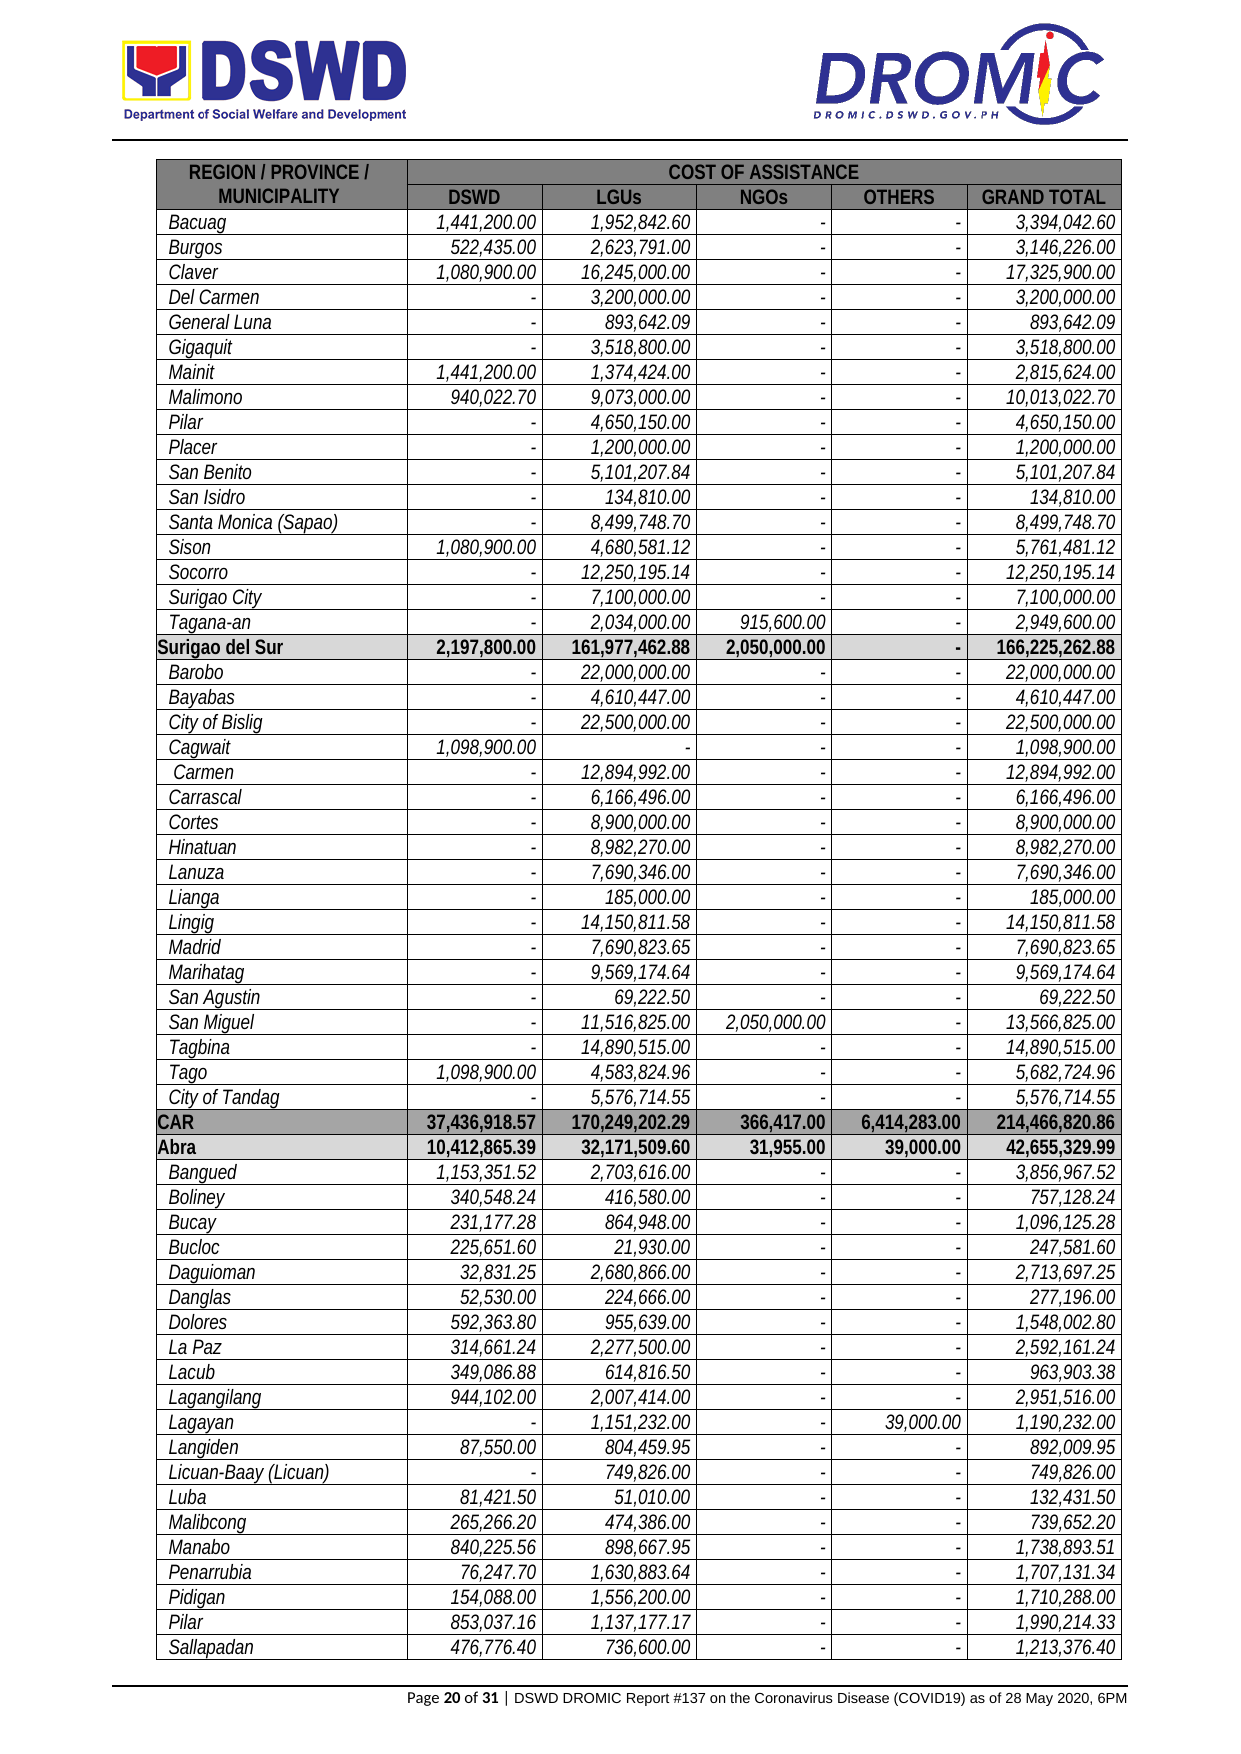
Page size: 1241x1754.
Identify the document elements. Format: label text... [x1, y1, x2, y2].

table_cell LGUs [543, 185, 696, 209]
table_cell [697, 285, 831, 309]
table_cell GRAND TOTAL [968, 185, 1121, 209]
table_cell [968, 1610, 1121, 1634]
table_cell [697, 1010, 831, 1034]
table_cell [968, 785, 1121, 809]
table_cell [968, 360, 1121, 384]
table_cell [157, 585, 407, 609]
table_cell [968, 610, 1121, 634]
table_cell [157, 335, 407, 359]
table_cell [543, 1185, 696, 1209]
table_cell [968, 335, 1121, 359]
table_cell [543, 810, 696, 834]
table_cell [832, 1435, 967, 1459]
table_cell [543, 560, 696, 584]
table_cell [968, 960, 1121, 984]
picture [781, 23, 1133, 125]
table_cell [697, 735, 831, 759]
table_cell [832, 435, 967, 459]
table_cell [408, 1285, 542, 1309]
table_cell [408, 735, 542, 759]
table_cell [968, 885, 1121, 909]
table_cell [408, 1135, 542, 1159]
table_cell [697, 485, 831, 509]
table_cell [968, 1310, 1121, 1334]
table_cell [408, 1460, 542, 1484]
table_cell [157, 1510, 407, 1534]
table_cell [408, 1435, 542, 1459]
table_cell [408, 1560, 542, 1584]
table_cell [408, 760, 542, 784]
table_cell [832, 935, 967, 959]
table_cell NGOs [697, 185, 831, 209]
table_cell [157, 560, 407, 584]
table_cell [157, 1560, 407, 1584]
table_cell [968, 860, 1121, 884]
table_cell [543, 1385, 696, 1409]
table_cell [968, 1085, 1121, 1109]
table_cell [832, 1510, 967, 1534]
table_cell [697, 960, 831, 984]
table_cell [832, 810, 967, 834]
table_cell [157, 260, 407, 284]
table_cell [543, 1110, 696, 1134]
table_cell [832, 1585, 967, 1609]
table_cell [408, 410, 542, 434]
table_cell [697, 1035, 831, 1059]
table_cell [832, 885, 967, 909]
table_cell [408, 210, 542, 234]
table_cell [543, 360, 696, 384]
picture [112, 37, 417, 125]
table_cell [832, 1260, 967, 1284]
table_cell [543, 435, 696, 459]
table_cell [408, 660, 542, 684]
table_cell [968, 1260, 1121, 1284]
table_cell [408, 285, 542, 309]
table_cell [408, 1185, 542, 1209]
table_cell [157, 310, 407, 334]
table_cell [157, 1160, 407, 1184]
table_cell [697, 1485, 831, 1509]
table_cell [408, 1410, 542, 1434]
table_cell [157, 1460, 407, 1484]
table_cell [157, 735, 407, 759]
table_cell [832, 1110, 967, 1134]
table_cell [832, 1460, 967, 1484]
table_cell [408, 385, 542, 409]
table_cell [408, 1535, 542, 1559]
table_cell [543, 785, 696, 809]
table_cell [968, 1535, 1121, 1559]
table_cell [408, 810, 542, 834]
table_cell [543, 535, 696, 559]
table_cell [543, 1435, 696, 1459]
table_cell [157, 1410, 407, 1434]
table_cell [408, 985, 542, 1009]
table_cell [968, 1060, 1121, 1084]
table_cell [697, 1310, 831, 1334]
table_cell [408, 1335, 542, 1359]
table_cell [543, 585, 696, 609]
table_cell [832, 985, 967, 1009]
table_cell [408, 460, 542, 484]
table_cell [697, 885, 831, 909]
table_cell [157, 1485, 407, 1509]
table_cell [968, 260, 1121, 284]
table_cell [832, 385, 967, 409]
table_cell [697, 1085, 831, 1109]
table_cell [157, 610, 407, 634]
table_header COST OF ASSISTANCE [408, 160, 1121, 184]
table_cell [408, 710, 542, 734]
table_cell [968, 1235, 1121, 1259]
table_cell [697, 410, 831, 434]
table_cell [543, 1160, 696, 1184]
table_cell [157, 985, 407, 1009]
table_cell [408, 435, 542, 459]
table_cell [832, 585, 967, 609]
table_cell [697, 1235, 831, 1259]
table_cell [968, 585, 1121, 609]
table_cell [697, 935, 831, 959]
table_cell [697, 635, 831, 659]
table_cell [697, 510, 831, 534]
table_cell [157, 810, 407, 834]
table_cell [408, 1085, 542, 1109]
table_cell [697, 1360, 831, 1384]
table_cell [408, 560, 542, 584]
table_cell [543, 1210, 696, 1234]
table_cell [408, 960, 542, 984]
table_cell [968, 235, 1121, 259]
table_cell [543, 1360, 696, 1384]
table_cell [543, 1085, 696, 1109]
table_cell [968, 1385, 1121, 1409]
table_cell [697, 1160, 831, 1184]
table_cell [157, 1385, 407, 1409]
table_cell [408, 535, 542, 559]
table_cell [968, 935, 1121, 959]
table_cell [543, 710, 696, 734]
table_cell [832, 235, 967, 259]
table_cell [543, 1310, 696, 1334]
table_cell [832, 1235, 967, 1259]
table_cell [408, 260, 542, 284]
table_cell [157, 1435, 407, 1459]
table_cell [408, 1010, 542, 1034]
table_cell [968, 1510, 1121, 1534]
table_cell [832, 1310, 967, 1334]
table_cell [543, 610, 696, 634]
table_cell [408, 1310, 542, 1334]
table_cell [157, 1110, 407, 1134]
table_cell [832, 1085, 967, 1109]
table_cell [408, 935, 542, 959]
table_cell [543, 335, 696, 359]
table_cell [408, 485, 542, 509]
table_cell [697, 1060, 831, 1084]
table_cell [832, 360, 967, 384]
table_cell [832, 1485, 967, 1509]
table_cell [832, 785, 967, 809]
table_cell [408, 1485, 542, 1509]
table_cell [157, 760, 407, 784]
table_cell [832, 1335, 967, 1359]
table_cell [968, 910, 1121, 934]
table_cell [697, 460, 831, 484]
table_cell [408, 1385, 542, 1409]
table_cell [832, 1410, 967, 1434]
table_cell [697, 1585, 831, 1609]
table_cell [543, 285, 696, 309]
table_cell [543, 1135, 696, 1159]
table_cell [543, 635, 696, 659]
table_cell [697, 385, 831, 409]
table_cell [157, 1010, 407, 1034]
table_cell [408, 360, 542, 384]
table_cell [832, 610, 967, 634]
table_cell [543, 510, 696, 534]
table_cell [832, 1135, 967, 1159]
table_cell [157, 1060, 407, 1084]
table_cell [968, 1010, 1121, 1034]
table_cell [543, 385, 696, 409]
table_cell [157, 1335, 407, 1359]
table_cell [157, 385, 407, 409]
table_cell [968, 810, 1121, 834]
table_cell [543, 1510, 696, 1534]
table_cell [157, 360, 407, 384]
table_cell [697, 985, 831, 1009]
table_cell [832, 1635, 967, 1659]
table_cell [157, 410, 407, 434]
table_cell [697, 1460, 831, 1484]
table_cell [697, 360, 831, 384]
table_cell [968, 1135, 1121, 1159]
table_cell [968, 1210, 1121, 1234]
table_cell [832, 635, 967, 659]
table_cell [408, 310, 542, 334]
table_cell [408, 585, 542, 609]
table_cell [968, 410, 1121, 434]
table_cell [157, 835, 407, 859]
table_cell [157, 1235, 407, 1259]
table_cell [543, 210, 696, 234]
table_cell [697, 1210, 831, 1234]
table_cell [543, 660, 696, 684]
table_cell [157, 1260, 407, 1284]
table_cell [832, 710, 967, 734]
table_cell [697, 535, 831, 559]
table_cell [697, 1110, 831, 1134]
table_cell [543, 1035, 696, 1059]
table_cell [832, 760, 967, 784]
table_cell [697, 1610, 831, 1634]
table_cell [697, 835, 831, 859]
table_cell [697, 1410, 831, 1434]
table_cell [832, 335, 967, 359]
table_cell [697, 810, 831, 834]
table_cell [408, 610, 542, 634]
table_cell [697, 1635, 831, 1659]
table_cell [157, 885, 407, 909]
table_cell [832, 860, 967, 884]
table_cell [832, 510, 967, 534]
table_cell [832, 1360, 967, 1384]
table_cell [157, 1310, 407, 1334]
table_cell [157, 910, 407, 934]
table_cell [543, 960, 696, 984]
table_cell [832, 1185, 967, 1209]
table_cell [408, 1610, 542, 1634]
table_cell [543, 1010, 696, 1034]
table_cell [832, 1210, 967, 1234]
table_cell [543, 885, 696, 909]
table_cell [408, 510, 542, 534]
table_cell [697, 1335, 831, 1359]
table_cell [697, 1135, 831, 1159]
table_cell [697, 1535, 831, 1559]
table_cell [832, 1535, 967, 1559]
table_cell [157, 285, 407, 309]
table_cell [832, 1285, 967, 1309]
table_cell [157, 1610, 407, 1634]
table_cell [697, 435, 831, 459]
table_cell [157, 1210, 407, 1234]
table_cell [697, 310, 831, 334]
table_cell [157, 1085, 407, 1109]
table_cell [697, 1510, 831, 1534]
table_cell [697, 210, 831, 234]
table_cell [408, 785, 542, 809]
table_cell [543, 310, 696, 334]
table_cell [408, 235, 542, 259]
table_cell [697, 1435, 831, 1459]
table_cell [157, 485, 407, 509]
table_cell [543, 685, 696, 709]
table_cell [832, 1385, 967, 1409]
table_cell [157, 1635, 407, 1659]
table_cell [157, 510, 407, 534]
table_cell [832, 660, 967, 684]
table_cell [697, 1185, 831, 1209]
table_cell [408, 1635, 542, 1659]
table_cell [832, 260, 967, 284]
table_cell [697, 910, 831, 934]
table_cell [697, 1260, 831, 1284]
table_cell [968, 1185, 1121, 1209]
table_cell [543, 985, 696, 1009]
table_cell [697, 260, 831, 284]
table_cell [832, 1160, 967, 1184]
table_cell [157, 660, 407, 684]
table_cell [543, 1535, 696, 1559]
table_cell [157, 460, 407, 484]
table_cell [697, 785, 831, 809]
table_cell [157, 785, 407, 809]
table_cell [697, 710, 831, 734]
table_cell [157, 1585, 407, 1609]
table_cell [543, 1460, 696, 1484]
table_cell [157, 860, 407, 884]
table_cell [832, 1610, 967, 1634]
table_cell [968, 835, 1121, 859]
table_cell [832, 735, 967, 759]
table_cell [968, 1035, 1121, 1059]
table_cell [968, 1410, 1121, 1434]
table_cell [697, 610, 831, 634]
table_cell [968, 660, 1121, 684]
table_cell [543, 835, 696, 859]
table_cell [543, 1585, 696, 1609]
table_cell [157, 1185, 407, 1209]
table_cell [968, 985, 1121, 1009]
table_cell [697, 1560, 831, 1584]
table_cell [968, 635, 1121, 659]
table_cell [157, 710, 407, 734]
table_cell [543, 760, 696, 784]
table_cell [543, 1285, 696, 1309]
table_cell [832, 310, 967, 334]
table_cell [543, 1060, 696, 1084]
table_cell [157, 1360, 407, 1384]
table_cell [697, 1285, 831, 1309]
table_cell DSWD [408, 185, 542, 209]
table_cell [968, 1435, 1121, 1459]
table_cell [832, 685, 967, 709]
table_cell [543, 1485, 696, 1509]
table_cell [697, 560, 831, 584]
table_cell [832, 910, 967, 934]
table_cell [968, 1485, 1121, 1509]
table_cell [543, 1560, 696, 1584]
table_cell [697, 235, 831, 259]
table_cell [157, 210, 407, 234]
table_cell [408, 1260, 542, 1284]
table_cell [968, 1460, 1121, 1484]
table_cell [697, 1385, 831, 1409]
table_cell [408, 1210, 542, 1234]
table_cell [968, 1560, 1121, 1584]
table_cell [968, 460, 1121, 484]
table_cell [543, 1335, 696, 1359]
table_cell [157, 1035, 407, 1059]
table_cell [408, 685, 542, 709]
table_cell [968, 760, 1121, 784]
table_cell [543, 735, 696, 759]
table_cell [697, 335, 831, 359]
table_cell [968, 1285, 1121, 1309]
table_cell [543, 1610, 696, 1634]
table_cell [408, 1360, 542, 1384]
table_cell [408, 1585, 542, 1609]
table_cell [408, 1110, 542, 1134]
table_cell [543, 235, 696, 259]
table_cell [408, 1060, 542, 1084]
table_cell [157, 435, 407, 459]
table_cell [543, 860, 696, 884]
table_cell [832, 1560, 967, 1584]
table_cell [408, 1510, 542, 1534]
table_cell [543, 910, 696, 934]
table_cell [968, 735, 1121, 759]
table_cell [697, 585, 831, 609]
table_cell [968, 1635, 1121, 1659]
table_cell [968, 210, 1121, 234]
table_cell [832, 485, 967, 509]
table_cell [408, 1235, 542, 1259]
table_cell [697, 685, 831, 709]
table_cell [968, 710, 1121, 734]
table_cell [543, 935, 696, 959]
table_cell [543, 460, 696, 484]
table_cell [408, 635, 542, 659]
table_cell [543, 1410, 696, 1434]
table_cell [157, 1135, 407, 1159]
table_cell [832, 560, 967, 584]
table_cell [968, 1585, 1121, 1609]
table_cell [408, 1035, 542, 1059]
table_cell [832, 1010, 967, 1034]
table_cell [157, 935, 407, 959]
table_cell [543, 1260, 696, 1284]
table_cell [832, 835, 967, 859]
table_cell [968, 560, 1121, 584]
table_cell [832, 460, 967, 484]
table_cell OTHERS [832, 185, 967, 209]
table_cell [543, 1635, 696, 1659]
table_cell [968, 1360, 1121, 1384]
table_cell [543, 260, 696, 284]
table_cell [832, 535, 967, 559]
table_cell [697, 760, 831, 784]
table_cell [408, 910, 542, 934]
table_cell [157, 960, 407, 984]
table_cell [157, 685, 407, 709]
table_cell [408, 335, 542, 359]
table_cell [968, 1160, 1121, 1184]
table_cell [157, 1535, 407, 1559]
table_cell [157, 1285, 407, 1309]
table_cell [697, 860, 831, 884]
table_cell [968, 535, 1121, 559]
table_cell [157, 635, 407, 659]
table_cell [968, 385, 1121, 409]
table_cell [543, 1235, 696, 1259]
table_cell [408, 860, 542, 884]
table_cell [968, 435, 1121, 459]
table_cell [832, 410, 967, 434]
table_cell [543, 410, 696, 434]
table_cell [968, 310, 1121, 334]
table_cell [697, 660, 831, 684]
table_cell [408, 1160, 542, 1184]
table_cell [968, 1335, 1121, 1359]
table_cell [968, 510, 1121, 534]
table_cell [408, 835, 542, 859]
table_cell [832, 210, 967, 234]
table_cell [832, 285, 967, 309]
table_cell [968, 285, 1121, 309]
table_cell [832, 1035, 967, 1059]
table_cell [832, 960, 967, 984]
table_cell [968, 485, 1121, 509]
table_header REGION / PROVINCE / MUNICIPALITY [157, 160, 407, 209]
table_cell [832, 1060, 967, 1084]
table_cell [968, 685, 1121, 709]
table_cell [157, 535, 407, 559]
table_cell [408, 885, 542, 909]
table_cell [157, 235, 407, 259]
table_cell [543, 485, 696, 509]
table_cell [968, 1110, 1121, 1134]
